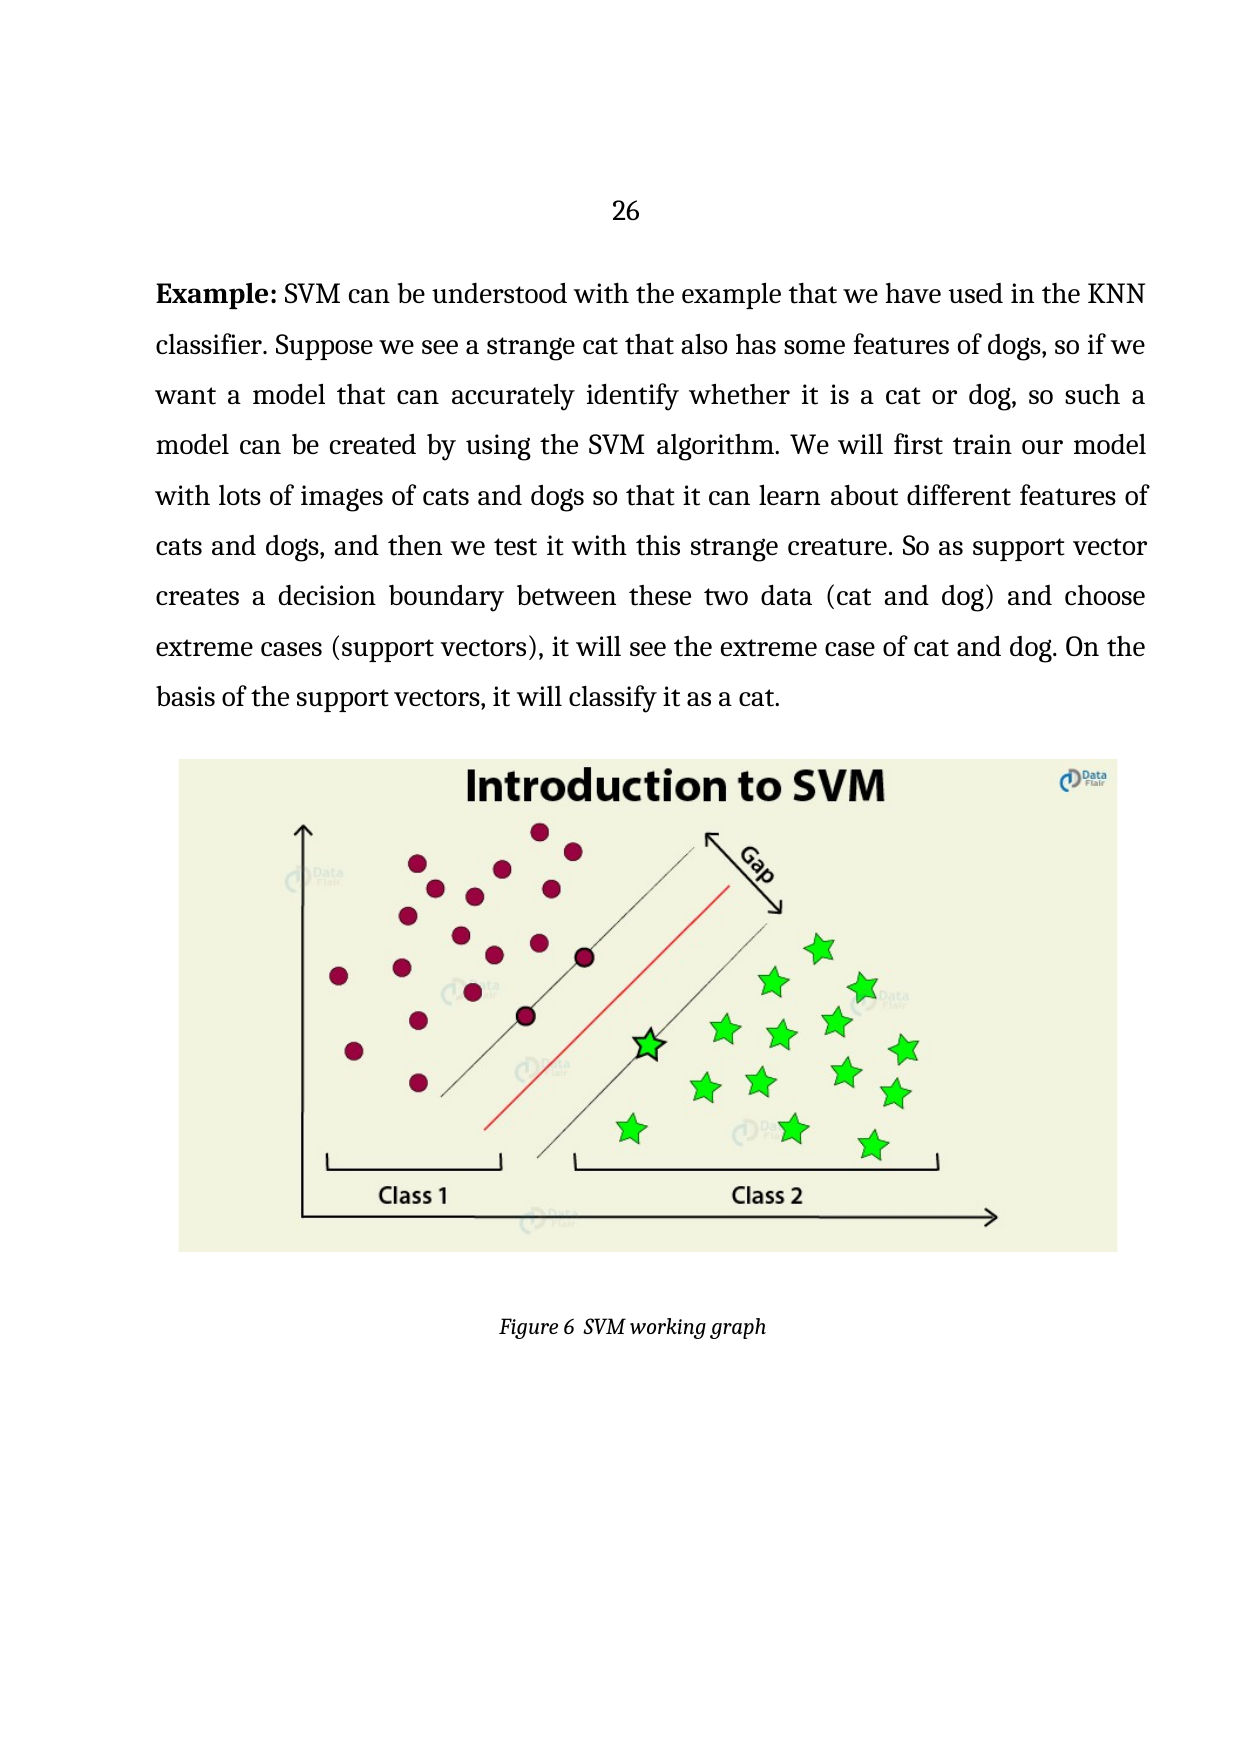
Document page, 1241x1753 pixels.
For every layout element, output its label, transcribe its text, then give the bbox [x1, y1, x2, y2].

picture [178, 759, 1118, 1252]
text Example: SVM can be understood with the example that we have used in the KNN classifier. Suppose we see a strange cat that also has some features of dogs, so if we want a model that can accurately identify whether it is a cat or dog, so such a model can be created by using the SVM algorithm. We will first train our model with lots of images of cats and dogs so that it can learn about different features of cats and dogs, and then we test it with this strange creature. So as support vector creates a decision boundary between these two data (cat and dog) and choose extreme cases (support vectors), it will see the extreme case of cat and dog. On the basis of the support vectors, it will classify it as a cat. [156, 278, 1148, 714]
text 26 [104, 194, 1148, 227]
text Figure 6 SVM working graph [279, 1313, 986, 1340]
